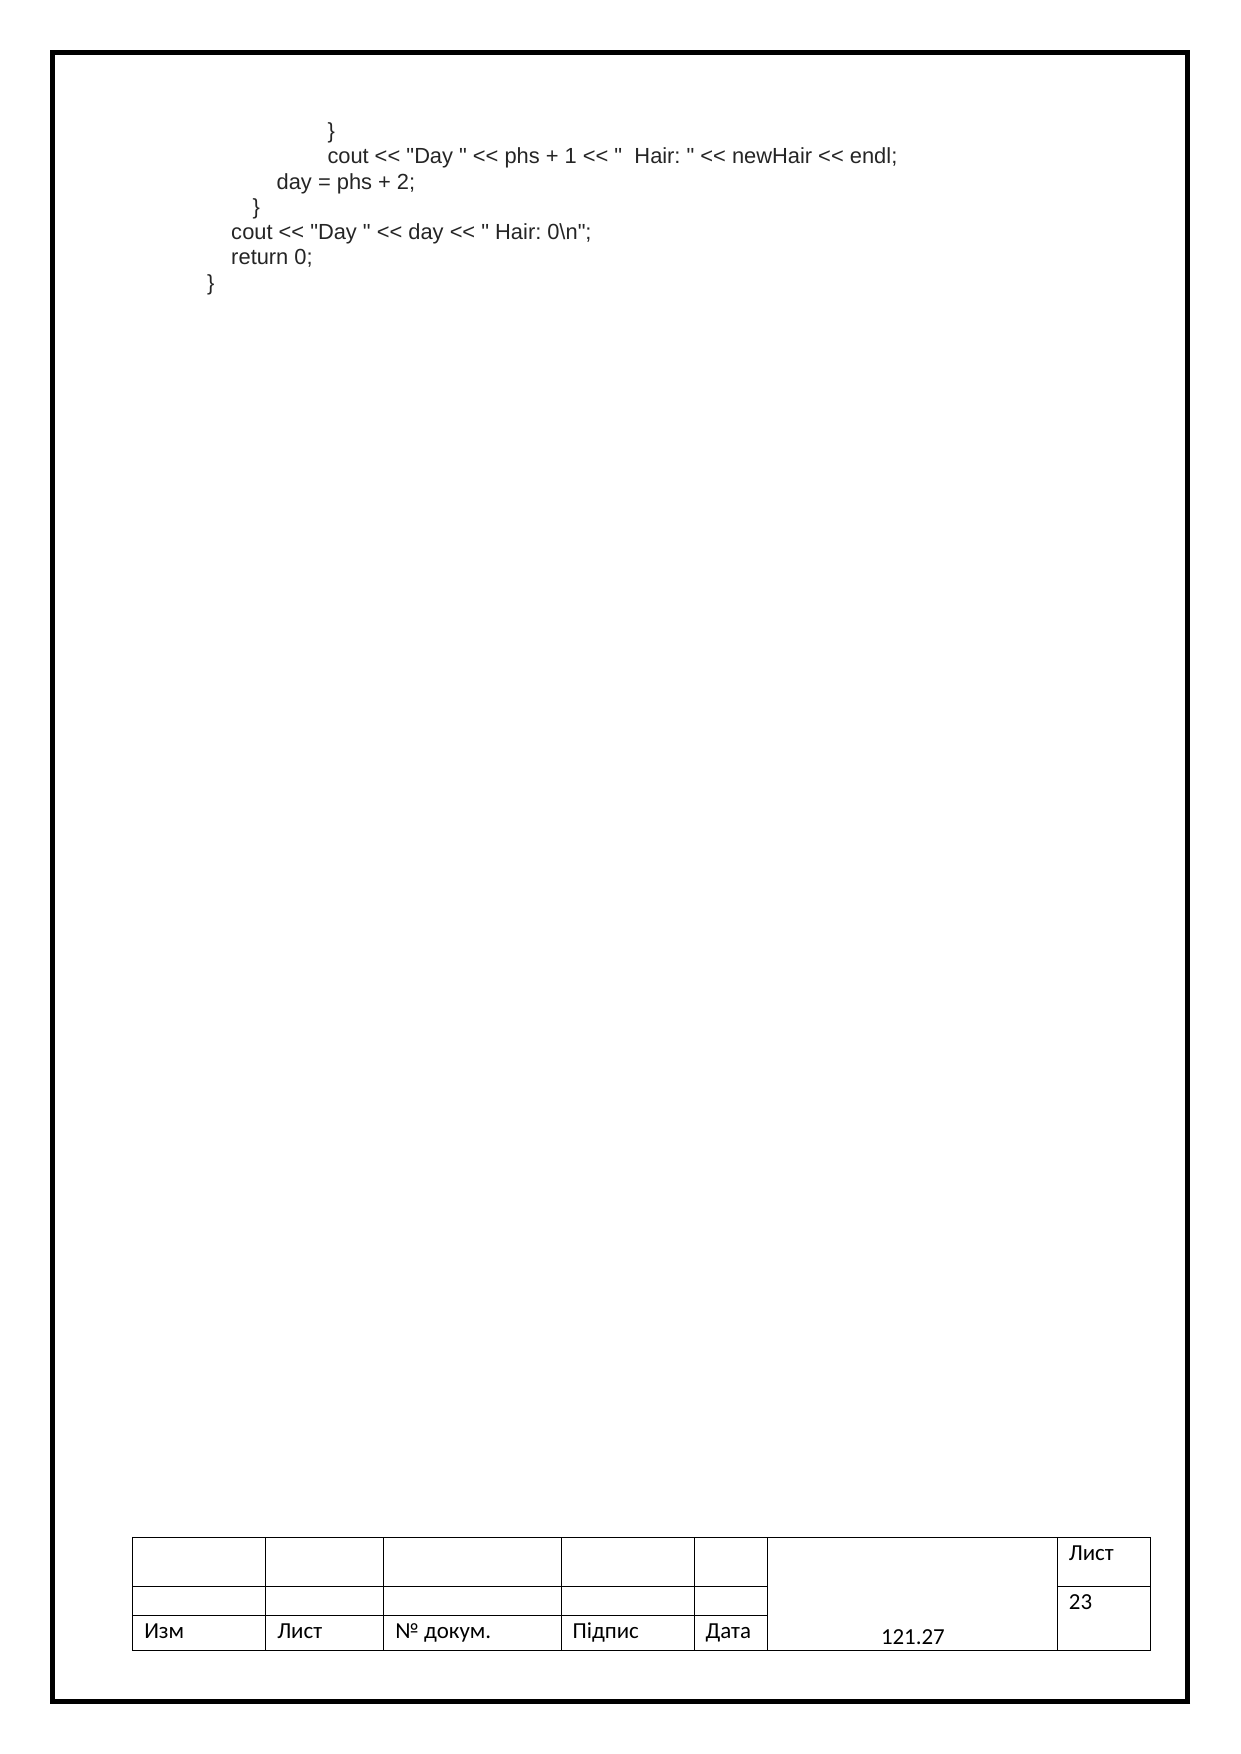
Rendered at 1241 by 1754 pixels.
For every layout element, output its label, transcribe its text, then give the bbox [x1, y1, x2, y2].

text } [207, 118, 1112, 143]
text } [207, 269, 1112, 294]
text cout << "Day " << day << " Hair: 0\n"; [207, 219, 1112, 244]
text } [207, 194, 1112, 219]
text return 0; [207, 244, 1112, 269]
text cout << "Day " << phs + 1 << " Hair: " << newHair << endl; [207, 143, 1112, 168]
text day = phs + 2; [207, 168, 1112, 194]
